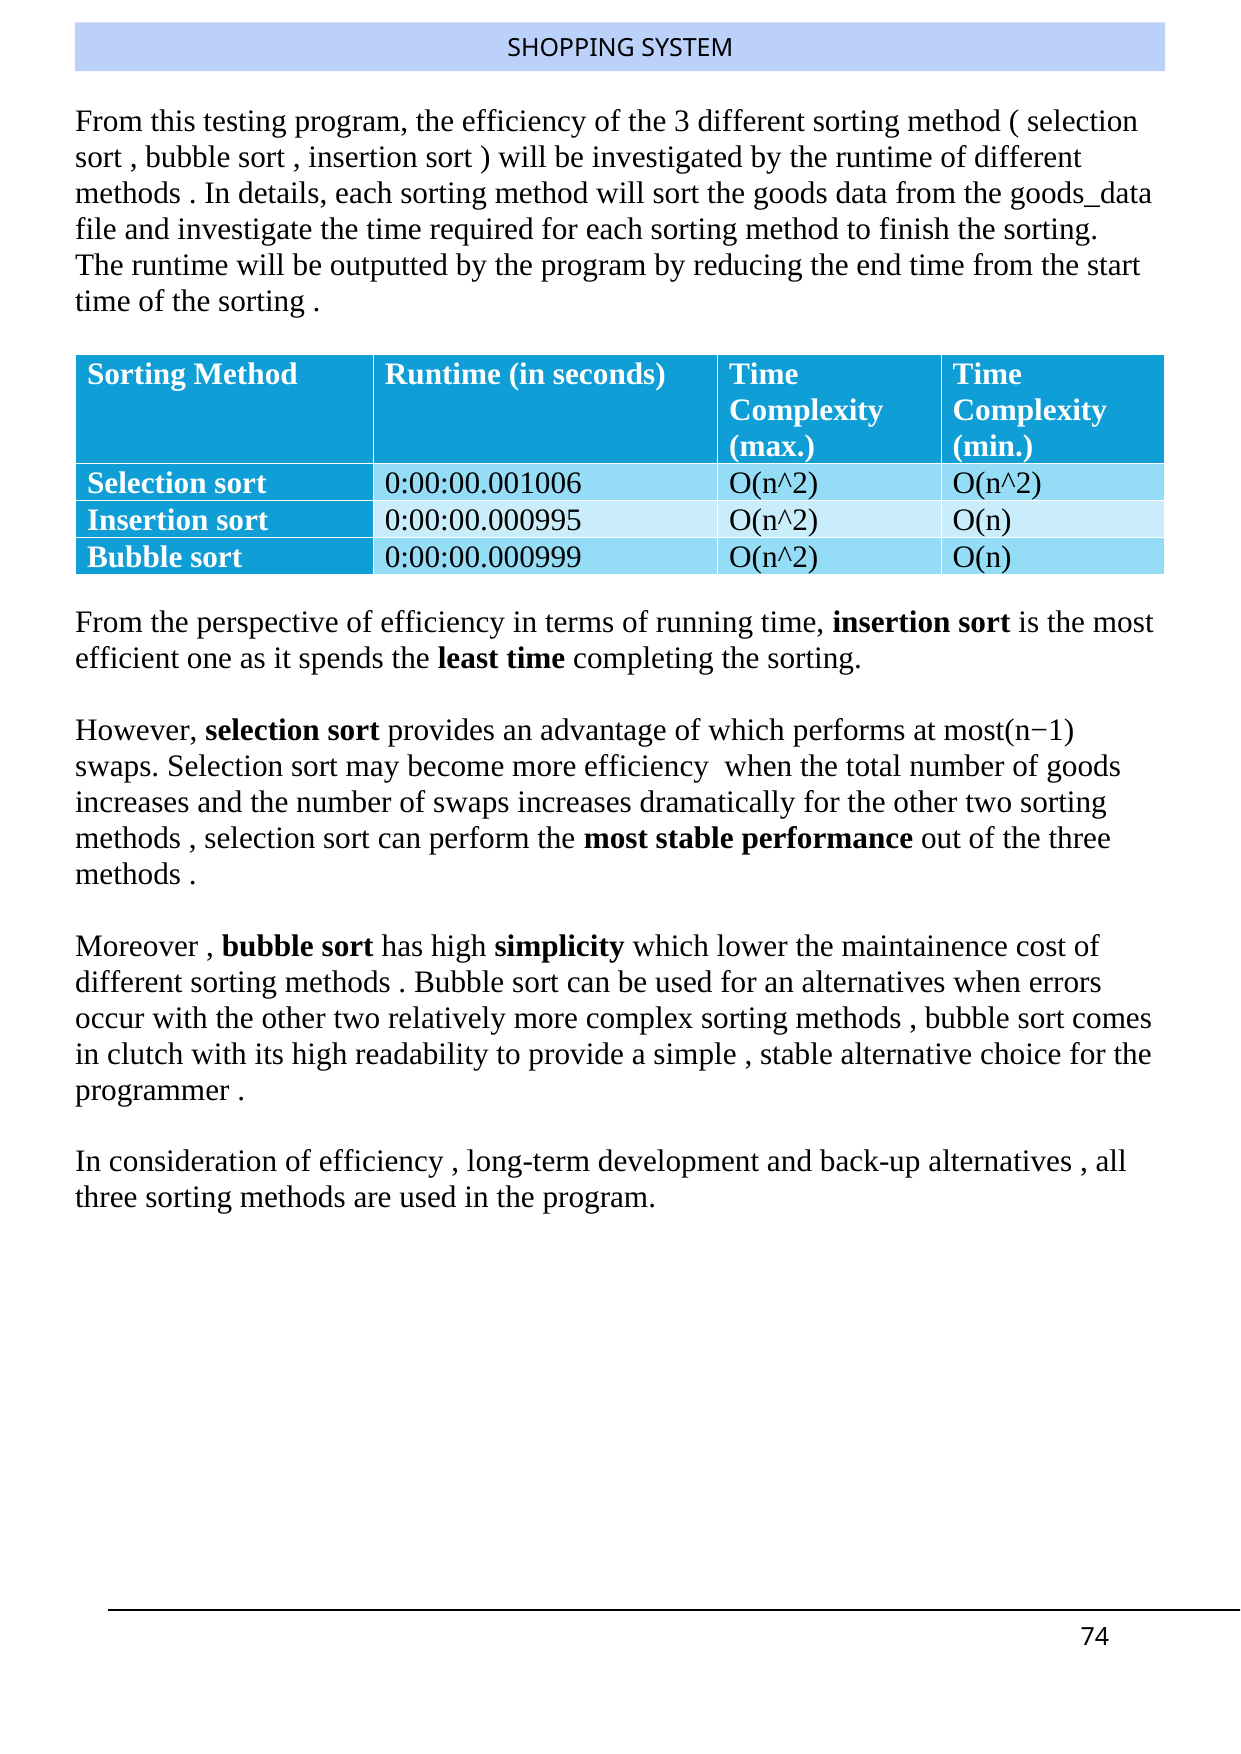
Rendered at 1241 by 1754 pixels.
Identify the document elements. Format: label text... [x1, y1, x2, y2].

table_cell O(n^2) [718, 538, 941, 574]
text From this testing program, the efficiency of the 3 different sorting method ( selection sort , bubble sort , insertion sort ) will be investigated by the runtime of different methods . In details, each sorting method will sort the goods data from the goods_data file and investigate the time required for each sorting method to finish the sorting. [75, 102, 1165, 246]
table_cell Insertion sort [76, 501, 373, 537]
table_cell Selection sort [76, 464, 373, 500]
table_header Runtime (in seconds) [374, 355, 717, 463]
table_cell 0:00:00.000995 [374, 501, 717, 537]
table_cell O(n) [942, 501, 1164, 537]
table_header Time Complexity (min.) [942, 355, 1164, 463]
table_cell O(n) [942, 538, 1164, 574]
table_cell Bubble sort [76, 538, 373, 574]
text In consideration of efficiency , long-term development and back-up alternatives , all three sorting methods are used in the program. [75, 1143, 1165, 1214]
text However, selection sort provides an advantage of which performs at most(n−1) [75, 711, 1165, 747]
table_cell 0:00:00.000999 [374, 538, 717, 574]
table_cell O(n^2) [718, 501, 941, 537]
table_header Time Complexity (max.) [718, 355, 941, 463]
table_header Sorting Method [76, 355, 373, 463]
text From the perspective of efficiency in terms of running time, insertion sort is the most efficient one as it spends the least time completing the sorting. [75, 604, 1165, 676]
table_cell O(n^2) [942, 464, 1164, 500]
table_cell 0:00:00.001006 [374, 464, 717, 500]
text The runtime will be outputted by the program by reducing the end time from the start time of the sorting . [75, 246, 1165, 318]
text swaps. Selection sort may become more efficiency when the total number of goods increases and the number of swaps increases dramatically for the other two sorting methods , selection sort can perform the most stable performance out of the three methods . [75, 747, 1165, 891]
text Moreover , bubble sort has high simplicity which lower the maintainence cost of different sorting methods . Bubble sort can be used for an alternatives when errors occur with the other two relatively more complex sorting methods , bubble sort comes in clutch with its high readability to provide a simple , stable alternative choice for the programmer . [75, 927, 1165, 1107]
table_cell O(n^2) [718, 464, 941, 500]
